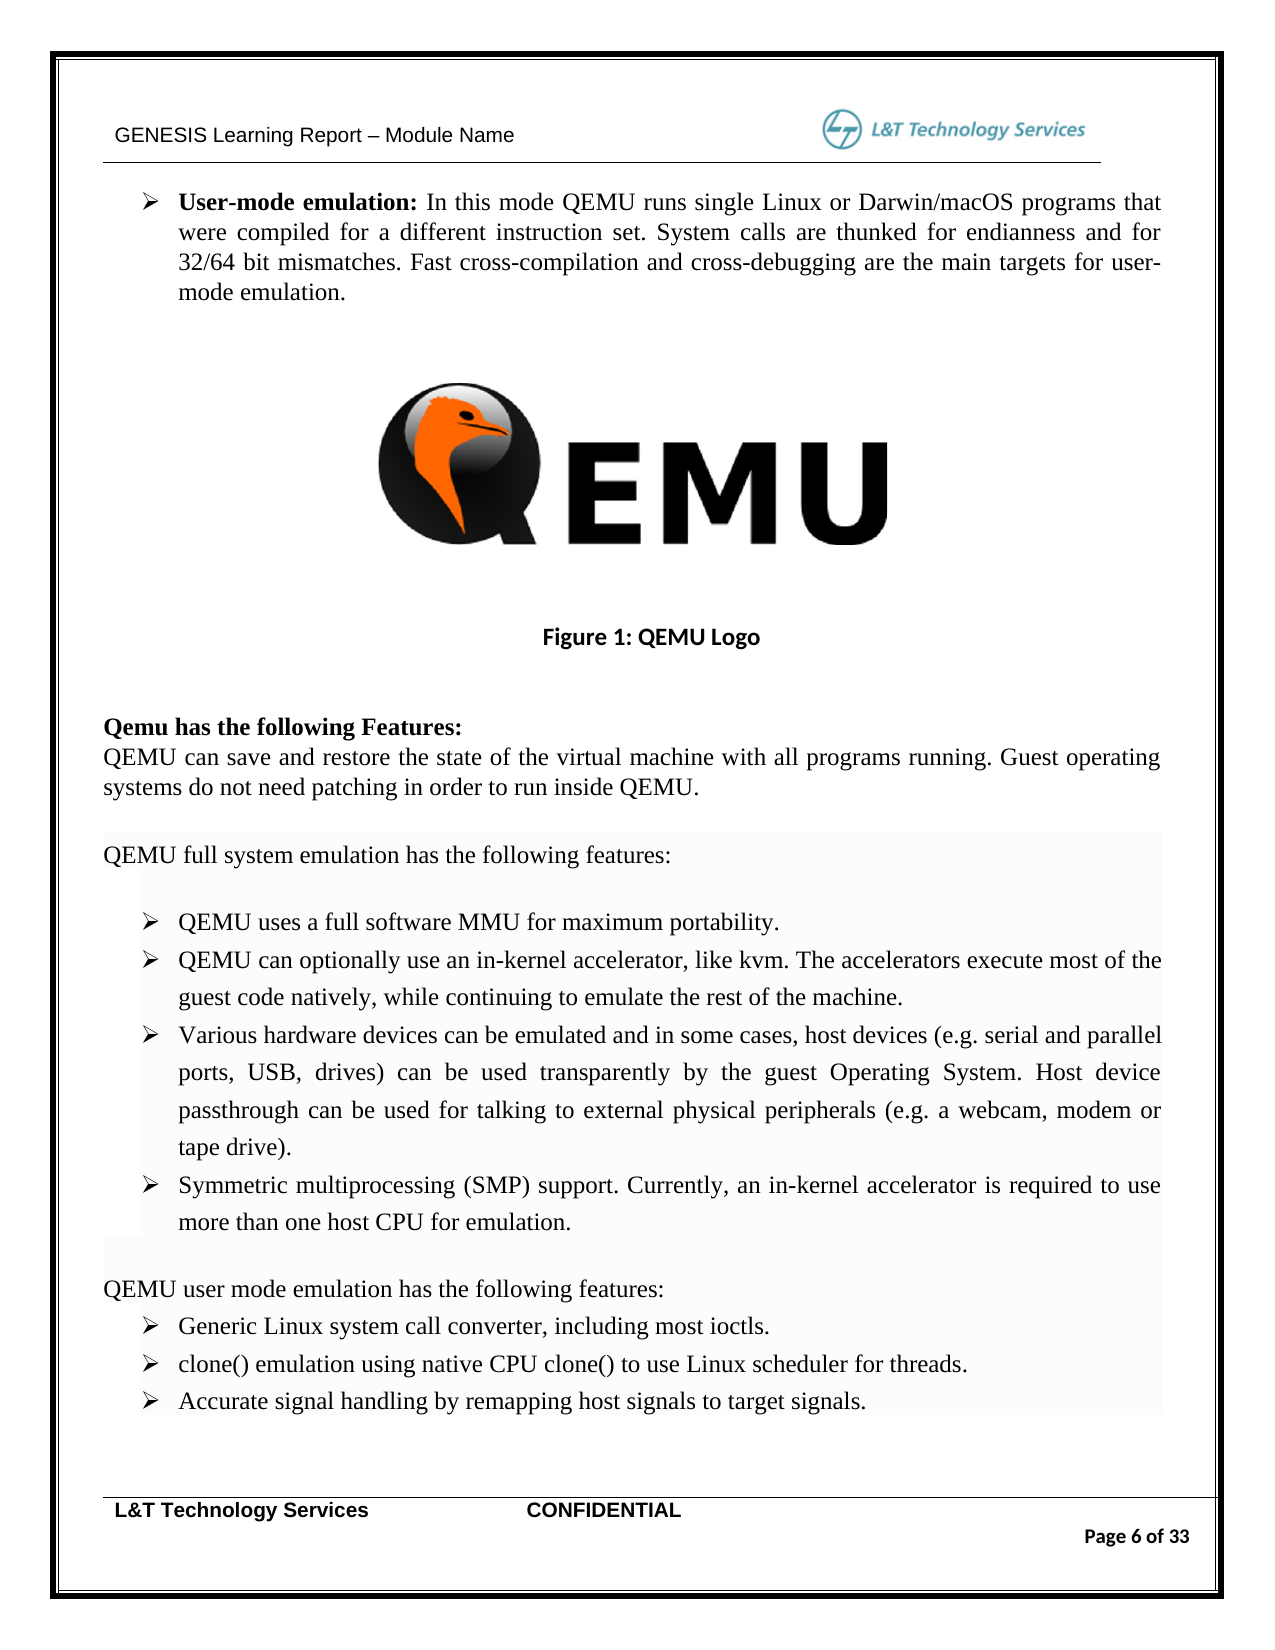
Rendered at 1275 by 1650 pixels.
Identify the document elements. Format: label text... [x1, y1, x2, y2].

picture [820, 98, 1087, 162]
list Symmetric multiprocessing (SMP) support. Currently, an in-kernel accelerator is required to use more than one host CPU for emulation. [141, 1161, 1162, 1236]
list Accurate signal handling by remapping host signals to target signals. [141, 1378, 1162, 1415]
text Figure 1: QEMU Logo [103, 622, 1162, 652]
text QEMU can save and restore the state of the virtual machine with all programs running. Guest operating systems do not need patching in order to run inside QEMU. [103, 742, 1162, 801]
list Various hardware devices can be emulated and in some cases, host devices (e.g. serial and parallel ports, USB, drives) can be used transparently by the guest Operating System. Host device passthrough can be used for talking to external physical peripherals (e.g. a webcam, modem or tape drive). [141, 1011, 1162, 1161]
list User-mode emulation: In this mode QEMU runs single Linux or Darwin/macOS programs that were compiled for a different instruction set. System calls are thunked for endianness and for 32/64 bit mismatches. Fast cross-compilation and cross-debugging are the main targets for user-mode emulation. [141, 187, 1162, 306]
picture [378, 307, 888, 621]
list Generic Linux system call converter, including most ioctls. [141, 1303, 1162, 1340]
list QEMU uses a full software MMU for maximum portability. [141, 898, 1162, 936]
text Qemu has the following Features: [103, 712, 1162, 741]
text QEMU user mode emulation has the following features: [103, 1265, 1162, 1303]
text QEMU full system emulation has the following features: [103, 832, 1162, 869]
list QEMU can optionally use an in-kernel accelerator, like kvm. The accelerators execute most of the guest code natively, while continuing to emulate the rest of the machine. [141, 936, 1162, 1011]
list clone() emulation using native CPU clone() to use Linux scheduler for threads. [141, 1340, 1162, 1378]
